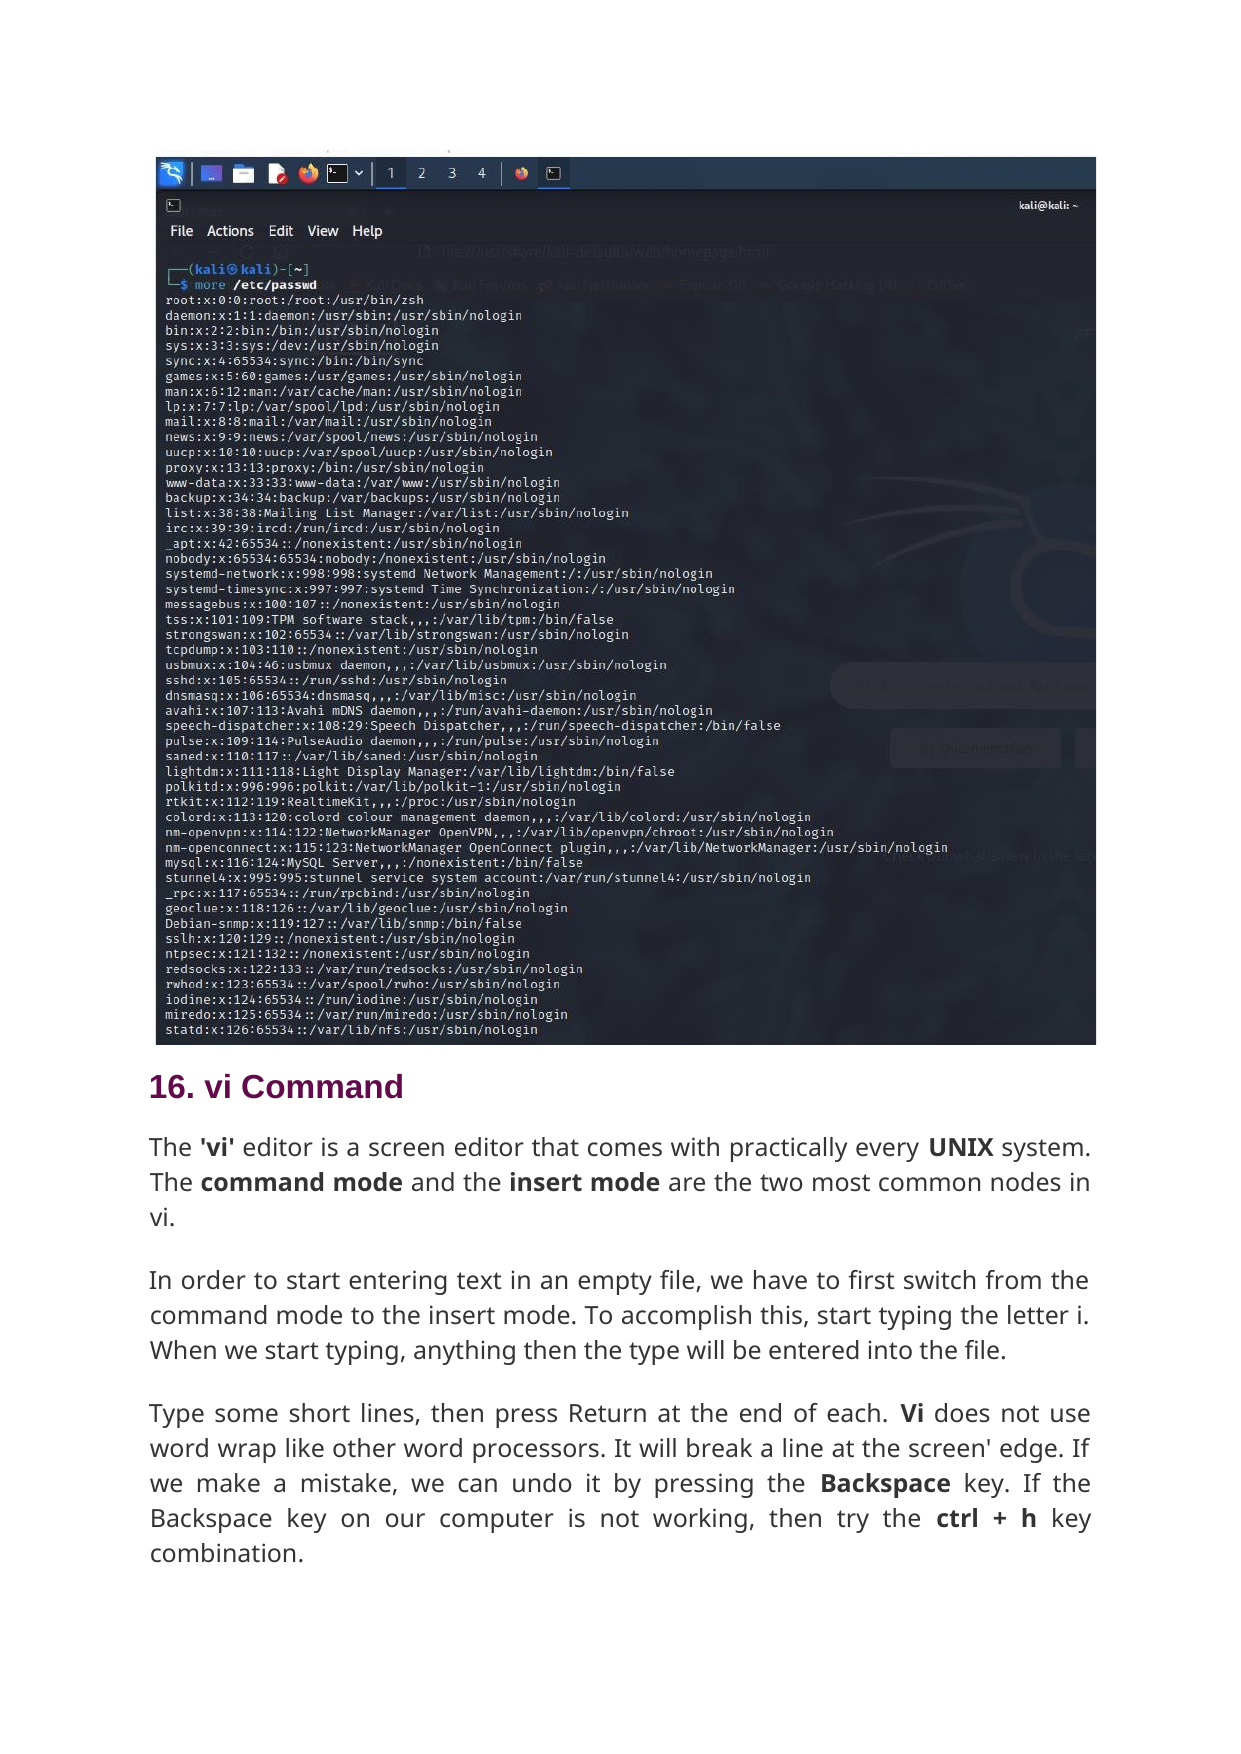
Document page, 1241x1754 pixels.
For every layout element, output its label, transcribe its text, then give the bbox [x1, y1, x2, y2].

text In order to start entering text in an empty file, we have to first switch from the command mode to the insert mode. To accomplish this, start typing the letter i. When we start typing, anything then the type will be entered into the file. [148, 1263, 1091, 1367]
text The 'vi' editor is a screen editor that comes with practically every UNIX system. The command mode and the insert mode are the two most common nodes in vi. [148, 1130, 1091, 1234]
subtitle 16. vi Command [148, 1067, 1096, 1105]
picture [155, 150, 1097, 1045]
text Type some short lines, then press Return at the end of each. Vi does not use word wrap like other word processors. It will break a line at the screen' edge. If we make a mistake, we can undo it by pressing the Backspace key. If the Backspace key on our computer is not working, then try the ctrl + h key combination. [148, 1396, 1091, 1569]
